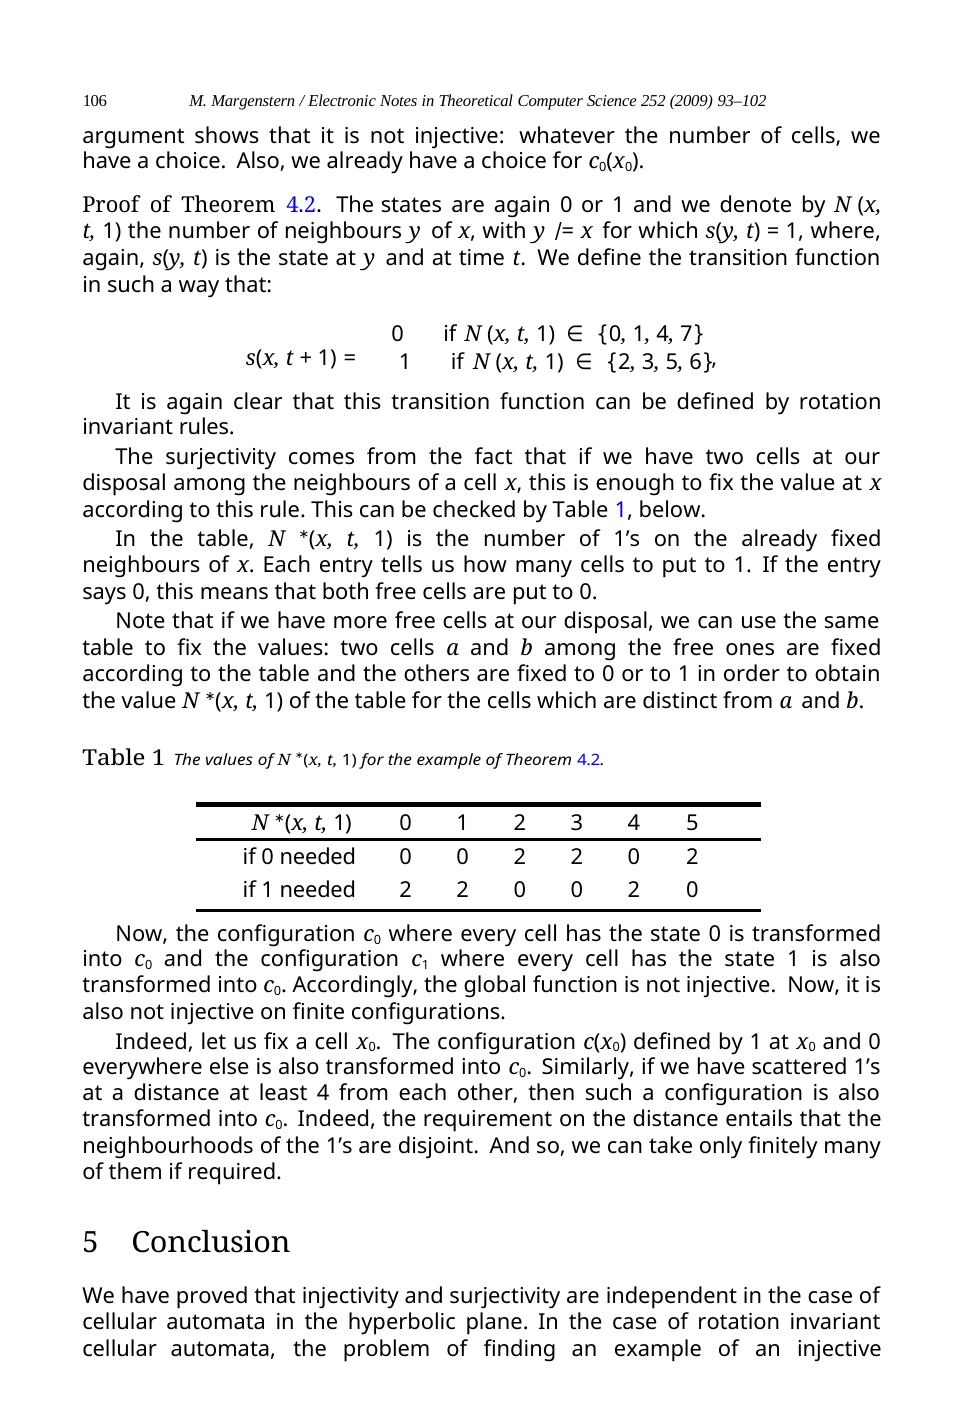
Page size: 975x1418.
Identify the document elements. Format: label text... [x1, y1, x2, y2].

table_cell 2 [663, 841, 761, 873]
text Proof of Theorem 4.2. The states are again 0 or 1 and we denote by N (x, t, 1) the number of neighbours y of x, with y /= x for which s(y, t) = 1, where, again, s(y, t) is the state at y and at time t. We define the transition function in such a way that: [82, 191, 881, 299]
table_cell 2 [549, 841, 606, 873]
text s(x, t + 1) = 0 if N (x, t, 1) ∈ {0, 1, 4, 7} , [71, 309, 892, 350]
table_header N ∗(x, t, 1) [196, 807, 378, 837]
table_cell 0 [663, 874, 761, 909]
table_header 3 [549, 807, 606, 837]
text Table 1 The values of N ∗(x, t, 1) for the example of Theorem 4.2. [82, 742, 904, 772]
table_cell 0 [491, 874, 548, 909]
table_header 1 [434, 807, 491, 837]
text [82, 1282, 881, 1363]
table_cell 2 [434, 874, 491, 909]
text The surjectivity comes from the fact that if we have two cells at our disposal among the neighbours of a cell x, this is enough to fix the value at x according to this rule. This can be checked by Table 1, below. [82, 443, 881, 524]
table_cell 0 [378, 841, 434, 873]
table_header 4 [606, 807, 663, 837]
text In the table, N ∗(x, t, 1) is the number of 1’s on the already fixed neighbours of x. Each entry tells us how many cells to put to 1. If the entry says 0, this means that both free cells are put to 0. [82, 525, 881, 606]
text Note that if we have more free cells at our disposal, we can use the same table to fix the values: two cells a and b among the free ones are fixed according to the table and the others are fixed to 0 or to 1 in order to obtain the value N ∗(x, t, 1) of the table for the cells which are distinct from a and b. [82, 608, 882, 715]
table_header 5 [663, 807, 761, 837]
text Indeed, let us fix a cell x0. The configuration c(x0) defined by 1 at x0 and 0 everywhere else is also transformed into c0. Similarly, if we have scattered 1’s at a distance at least 4 from each other, then such a configuration is also transformed into c0. Indeed, the requirement on the distance entails that the neighbourhoods of the 1’s are disjoint. And so, we can take only finitely many of them if required. [82, 1028, 881, 1186]
text 1 if N (x, t, 1) ∈ {2, 3, 5, 6} [399, 350, 904, 375]
table_cell 0 [549, 874, 606, 909]
text argument shows that it is not injective: whatever the number of cells, we have a choice. Also, we already have a choice for c0(x0). [82, 123, 881, 175]
table_cell 0 [606, 841, 663, 873]
table_cell 0 [434, 841, 491, 873]
text It is again clear that this transition function can be defined by rotation invariant rules. [82, 389, 882, 441]
table_cell 2 [606, 874, 663, 909]
table_header 0 [378, 807, 434, 837]
table_cell if 0 needed [196, 841, 378, 873]
text Now, the configuration c0 where every cell has the state 0 is transformed into c0 and the configuration c1 where every cell has the state 1 is also transformed into c0. Accordingly, the global function is not injective. Now, it is also not injective on finite configurations. [82, 921, 881, 1026]
table_header 2 [491, 807, 548, 837]
table_cell 2 [491, 841, 548, 873]
table_cell 2 [378, 874, 434, 909]
table_cell if 1 needed [196, 874, 378, 909]
subtitle Conclusion [82, 1222, 904, 1261]
